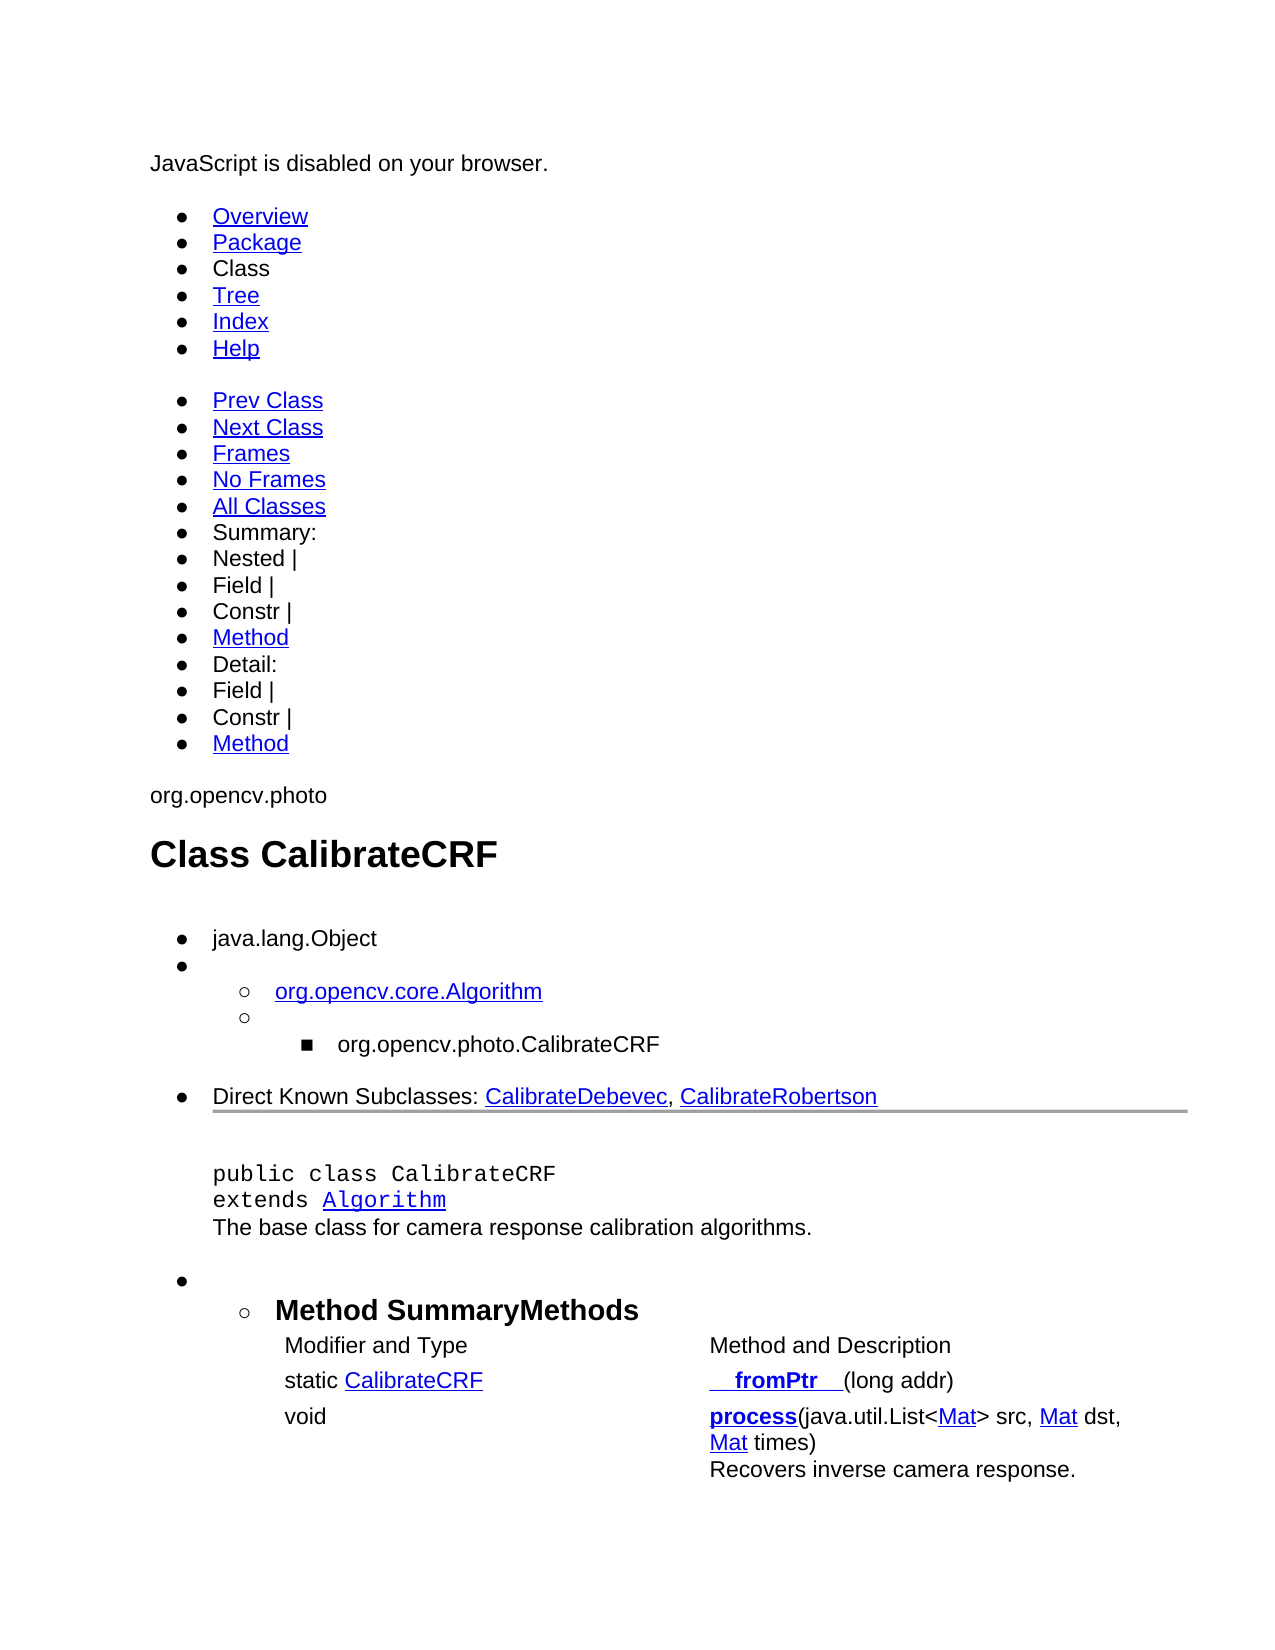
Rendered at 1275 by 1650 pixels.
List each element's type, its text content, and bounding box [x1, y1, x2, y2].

list Prev Class [175, 387, 1125, 413]
list Method [175, 730, 1125, 756]
list Class [175, 255, 1125, 282]
list Field | [175, 677, 1125, 703]
table_cell void [280, 1398, 705, 1487]
list Package [175, 229, 1125, 255]
list Tree [175, 282, 1125, 308]
table_header Method and Description [705, 1327, 1130, 1363]
list org.opencv.photo.CalibrateCRF [300, 1031, 1125, 1057]
list Frames [175, 440, 1125, 466]
list Constr | [175, 703, 1125, 730]
list Method [175, 624, 1125, 651]
text JavaScript is disabled on your browser. [150, 150, 1125, 176]
list Next Class [175, 413, 1125, 440]
list Help [175, 334, 1125, 361]
list Field | [175, 572, 1125, 598]
table_cell static CalibrateCRF [280, 1363, 705, 1398]
list Detail: [175, 651, 1125, 677]
list Index [175, 308, 1125, 334]
text org.opencv.photo [150, 782, 1125, 809]
list org.opencv.core.Algorithm [237, 978, 1125, 1004]
list Overview [175, 203, 1125, 229]
list java.lang.Object [175, 925, 1125, 952]
list Direct Known Subclasses: CalibrateDebevec, CalibrateRobertson public class CalibrateCRF extends Algorithm The base class for camera response calibration algorithms. [175, 1083, 1125, 1241]
table_header Modifier and Type [280, 1327, 705, 1363]
table_cell process(java.util.List<Mat> src, Mat dst, Mat times) Recovers inverse camera response. [705, 1398, 1130, 1487]
list Constr | [175, 598, 1125, 624]
list No Frames [175, 466, 1125, 493]
list Summary: [175, 519, 1125, 545]
subtitle Class CalibrateCRF [150, 832, 1125, 875]
subtitle Method SummaryMethods [237, 1293, 1125, 1327]
list All Classes [175, 493, 1125, 519]
table_cell __fromPtr__(long addr) [705, 1363, 1130, 1398]
list Nested | [175, 545, 1125, 572]
